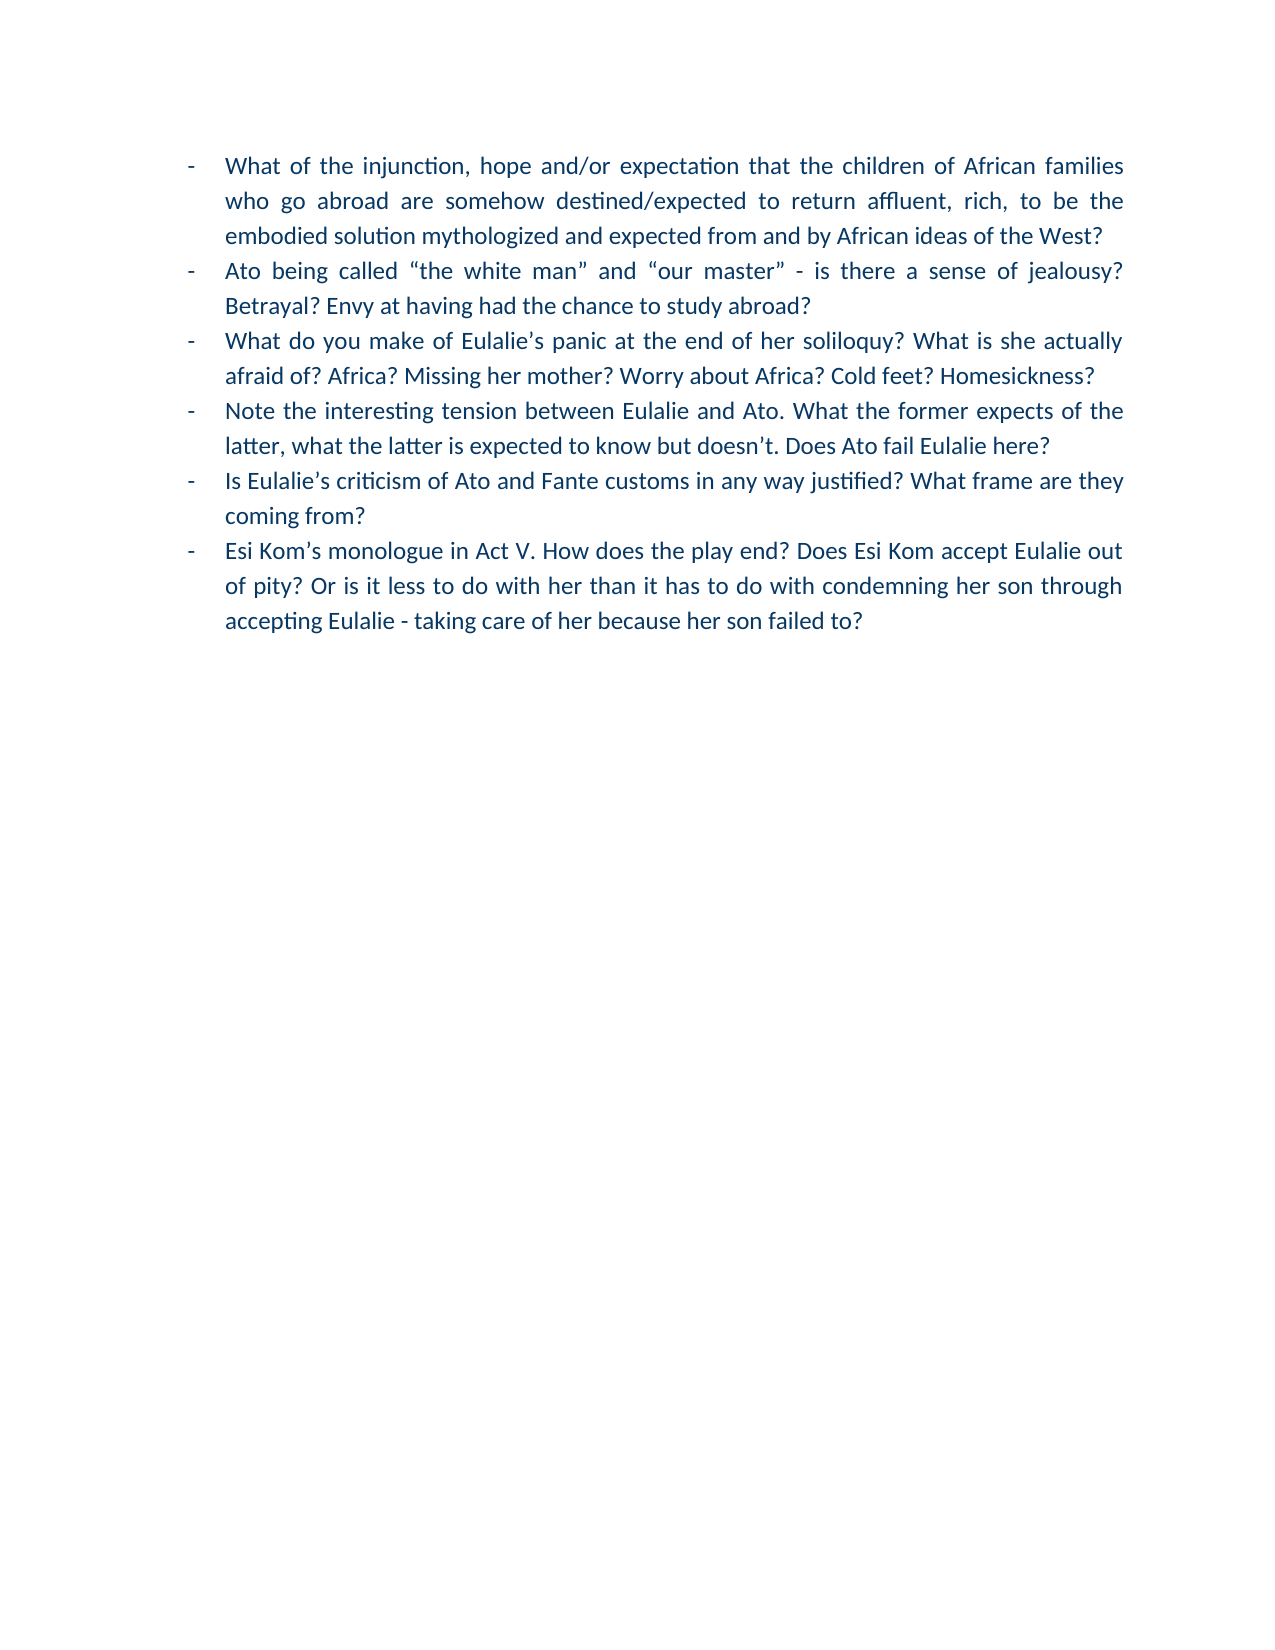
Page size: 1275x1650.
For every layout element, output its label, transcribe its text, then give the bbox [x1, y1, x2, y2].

list Esi Kom’s monologue in Act V. How does the play end? Does Esi Kom accept Eulalie out of pity? Or is it less to do with her than it has to do with condemning her son through accepting Eulalie - taking care of her because her son failed to? [187, 535, 1125, 636]
list What of the injunction, hope and/or expectation that the children of African families who go abroad are somehow destined/expected to return affluent, rich, to be the embodied solution mythologized and expected from and by African ideas of the West? [187, 150, 1125, 251]
list What do you make of Eulalie’s panic at the end of her soliloquy? What is she actually afraid of? Africa? Missing her mother? Worry about Africa? Cold feet? Homesickness? [187, 325, 1125, 391]
list Is Eulalie’s criticism of Ato and Fante customs in any way justified? What frame are they coming from? [187, 465, 1125, 531]
list Ato being called “the white man” and “our master” - is there a sense of jealousy? Betrayal? Envy at having had the chance to study abroad? [187, 255, 1125, 321]
list Note the interesting tension between Eulalie and Ato. What the former expects of the latter, what the latter is expected to know but doesn’t. Does Ato fail Eulalie here? [187, 395, 1125, 461]
